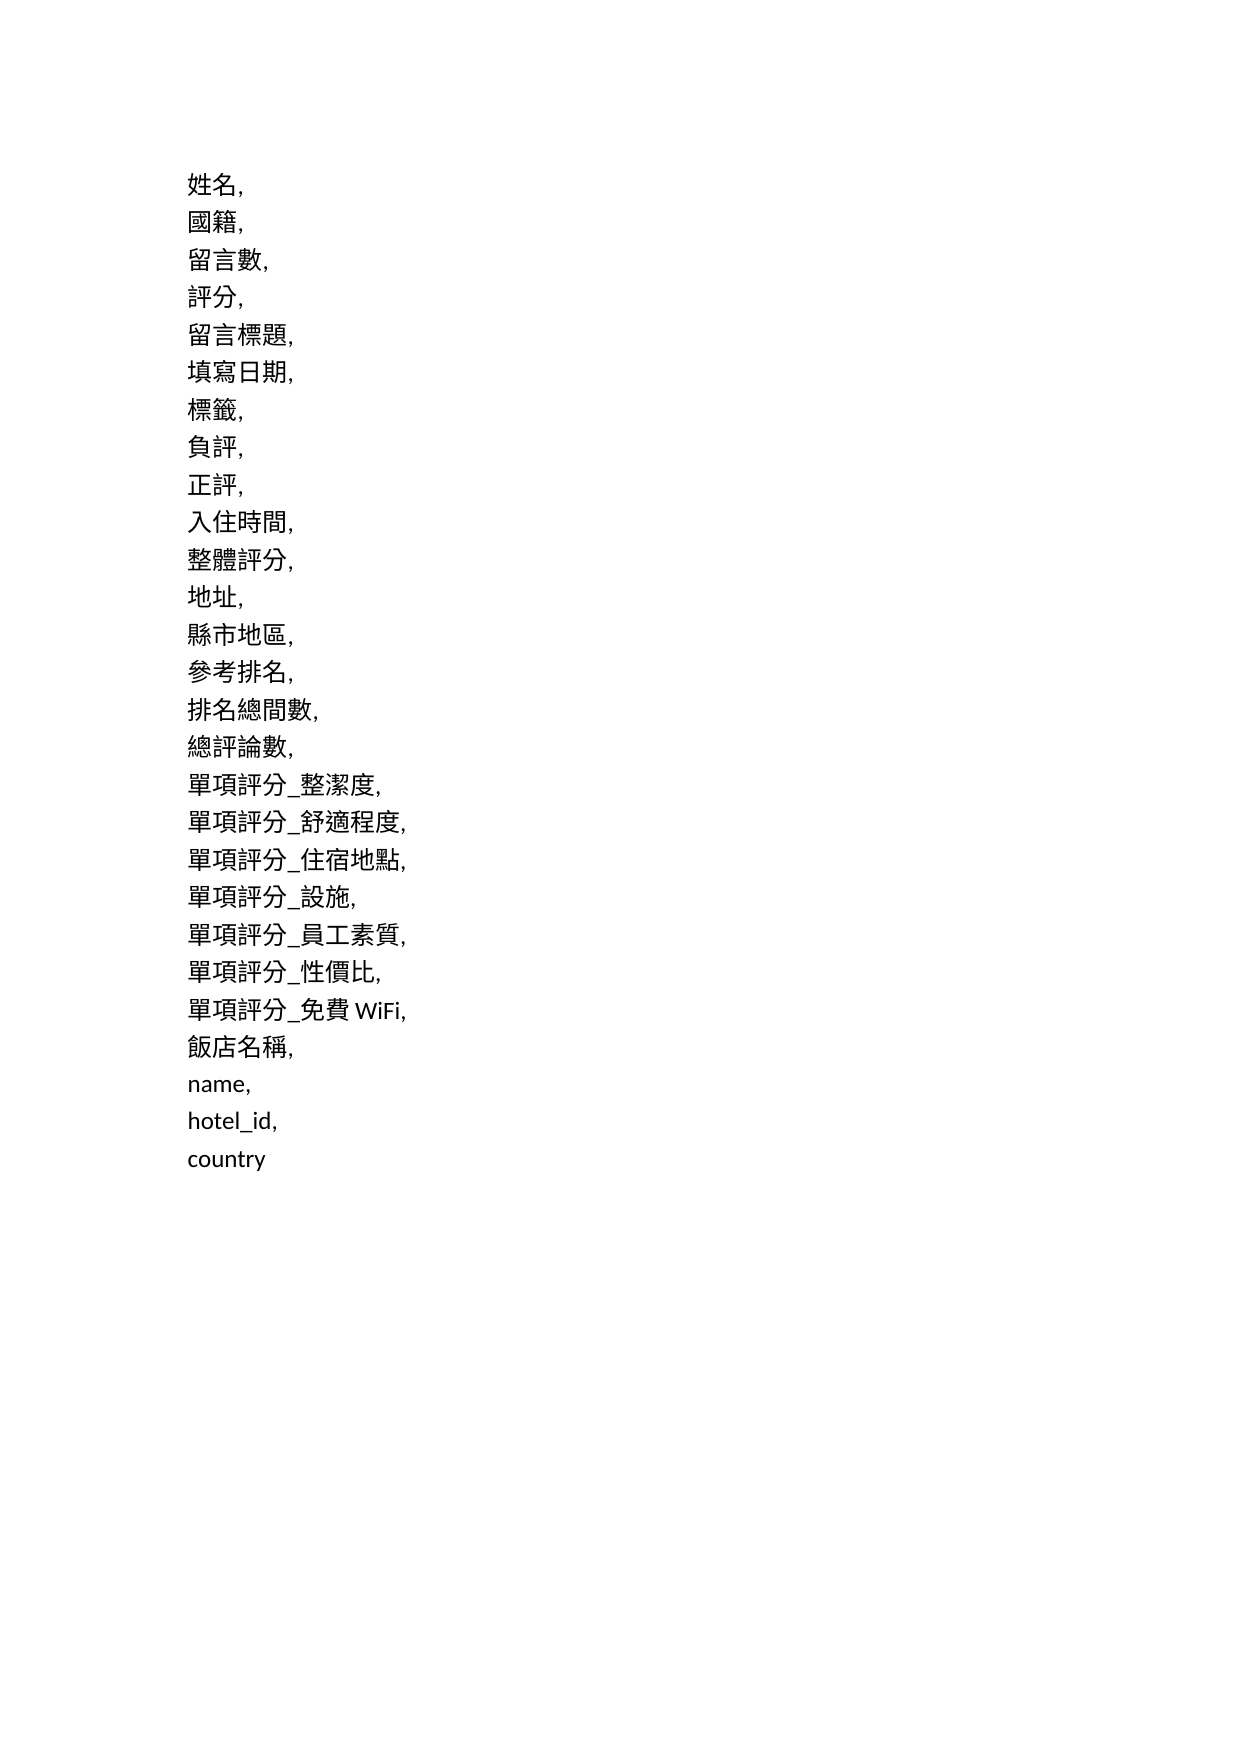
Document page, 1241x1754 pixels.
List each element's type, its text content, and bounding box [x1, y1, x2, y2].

text 整體評分, [187, 539, 1053, 577]
text 單項評分_整潔度, [187, 764, 1053, 802]
text 總評論數, [187, 727, 1053, 764]
text 單項評分_性價比, [187, 952, 1053, 989]
text 單項評分_設施, [187, 877, 1053, 914]
text 正評, [187, 464, 1053, 502]
text 單項評分_員工素質, [187, 914, 1053, 952]
text 評分, [187, 277, 1053, 314]
text 負評, [187, 427, 1053, 464]
text 留言數, [187, 239, 1053, 277]
text 留言標題, [187, 314, 1053, 352]
text 填寫日期, [187, 352, 1053, 389]
text name, [187, 1064, 1053, 1102]
text 單項評分_免費WiFi, [187, 989, 1053, 1027]
text 單項評分_舒適程度, [187, 802, 1053, 839]
text 入住時間, [187, 502, 1053, 539]
text 排名總間數, [187, 689, 1053, 727]
text 姓名, [187, 164, 1053, 202]
text 飯店名稱, [187, 1027, 1053, 1064]
text country [187, 1139, 1053, 1177]
text 參考排名, [187, 652, 1053, 689]
text 單項評分_住宿地點, [187, 839, 1053, 877]
text 國籍, [187, 202, 1053, 239]
text 縣市地區, [187, 614, 1053, 652]
text 地址, [187, 577, 1053, 614]
text 標籤, [187, 389, 1053, 427]
text hotel_id, [187, 1102, 1053, 1139]
